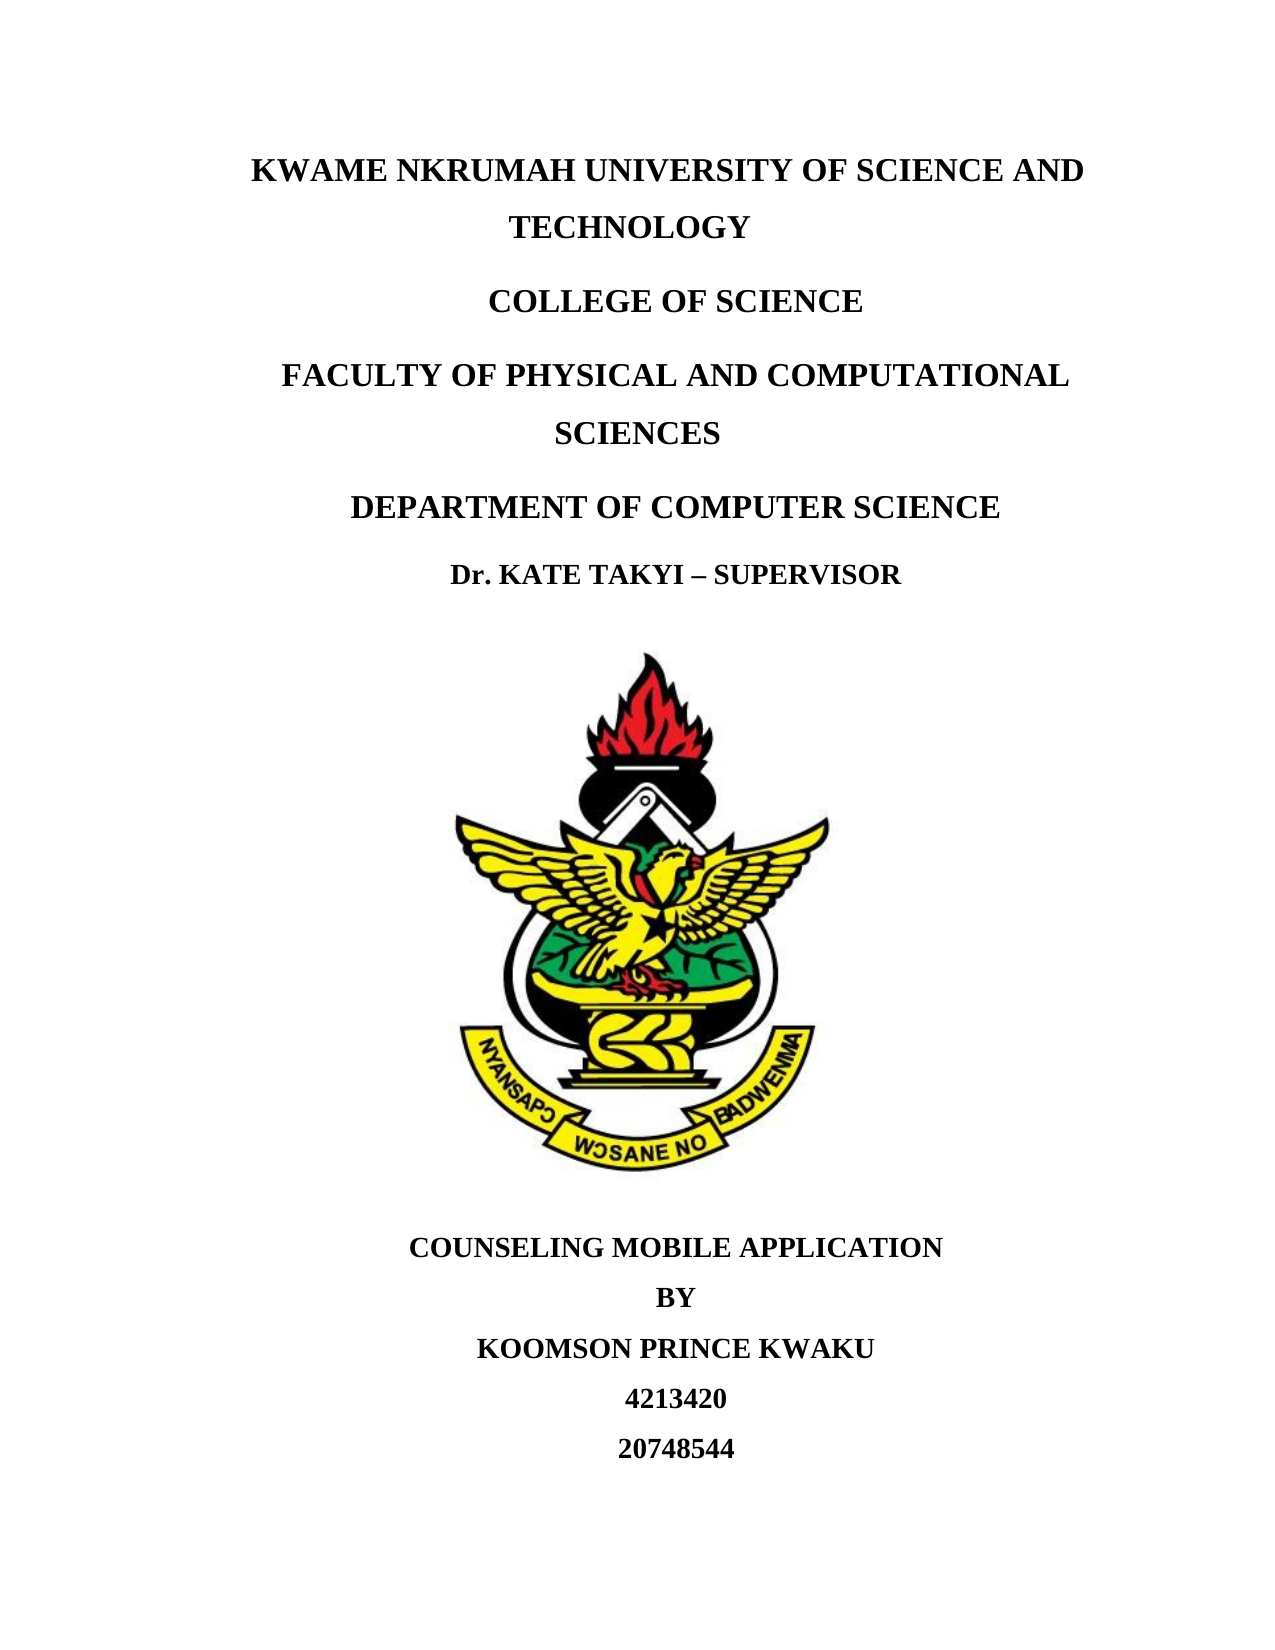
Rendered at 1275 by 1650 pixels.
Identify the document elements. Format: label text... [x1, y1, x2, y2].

text KWAME NKRUMAH UNIVERSITY OF SCIENCE AND TECHNOLOGY [150, 150, 1109, 246]
text FACULTY OF PHYSICAL AND COMPUTATIONAL SCIENCES [150, 356, 1125, 451]
text 4213420 [150, 1381, 1125, 1415]
text 20748544 [150, 1432, 1125, 1465]
text BY [150, 1281, 1125, 1314]
text KOOMSON PRINCE KWAKU [150, 1331, 1125, 1364]
text Dr. KATE TAKYI – SUPERVISOR [150, 557, 1125, 590]
text DEPARTMENT OF COMPUTER SCIENCE [150, 487, 1125, 526]
text COUNSELING MOBILE APPLICATION [150, 1230, 1125, 1264]
picture [406, 619, 868, 1205]
text COLLEGE OF SCIENCE [150, 282, 1125, 320]
